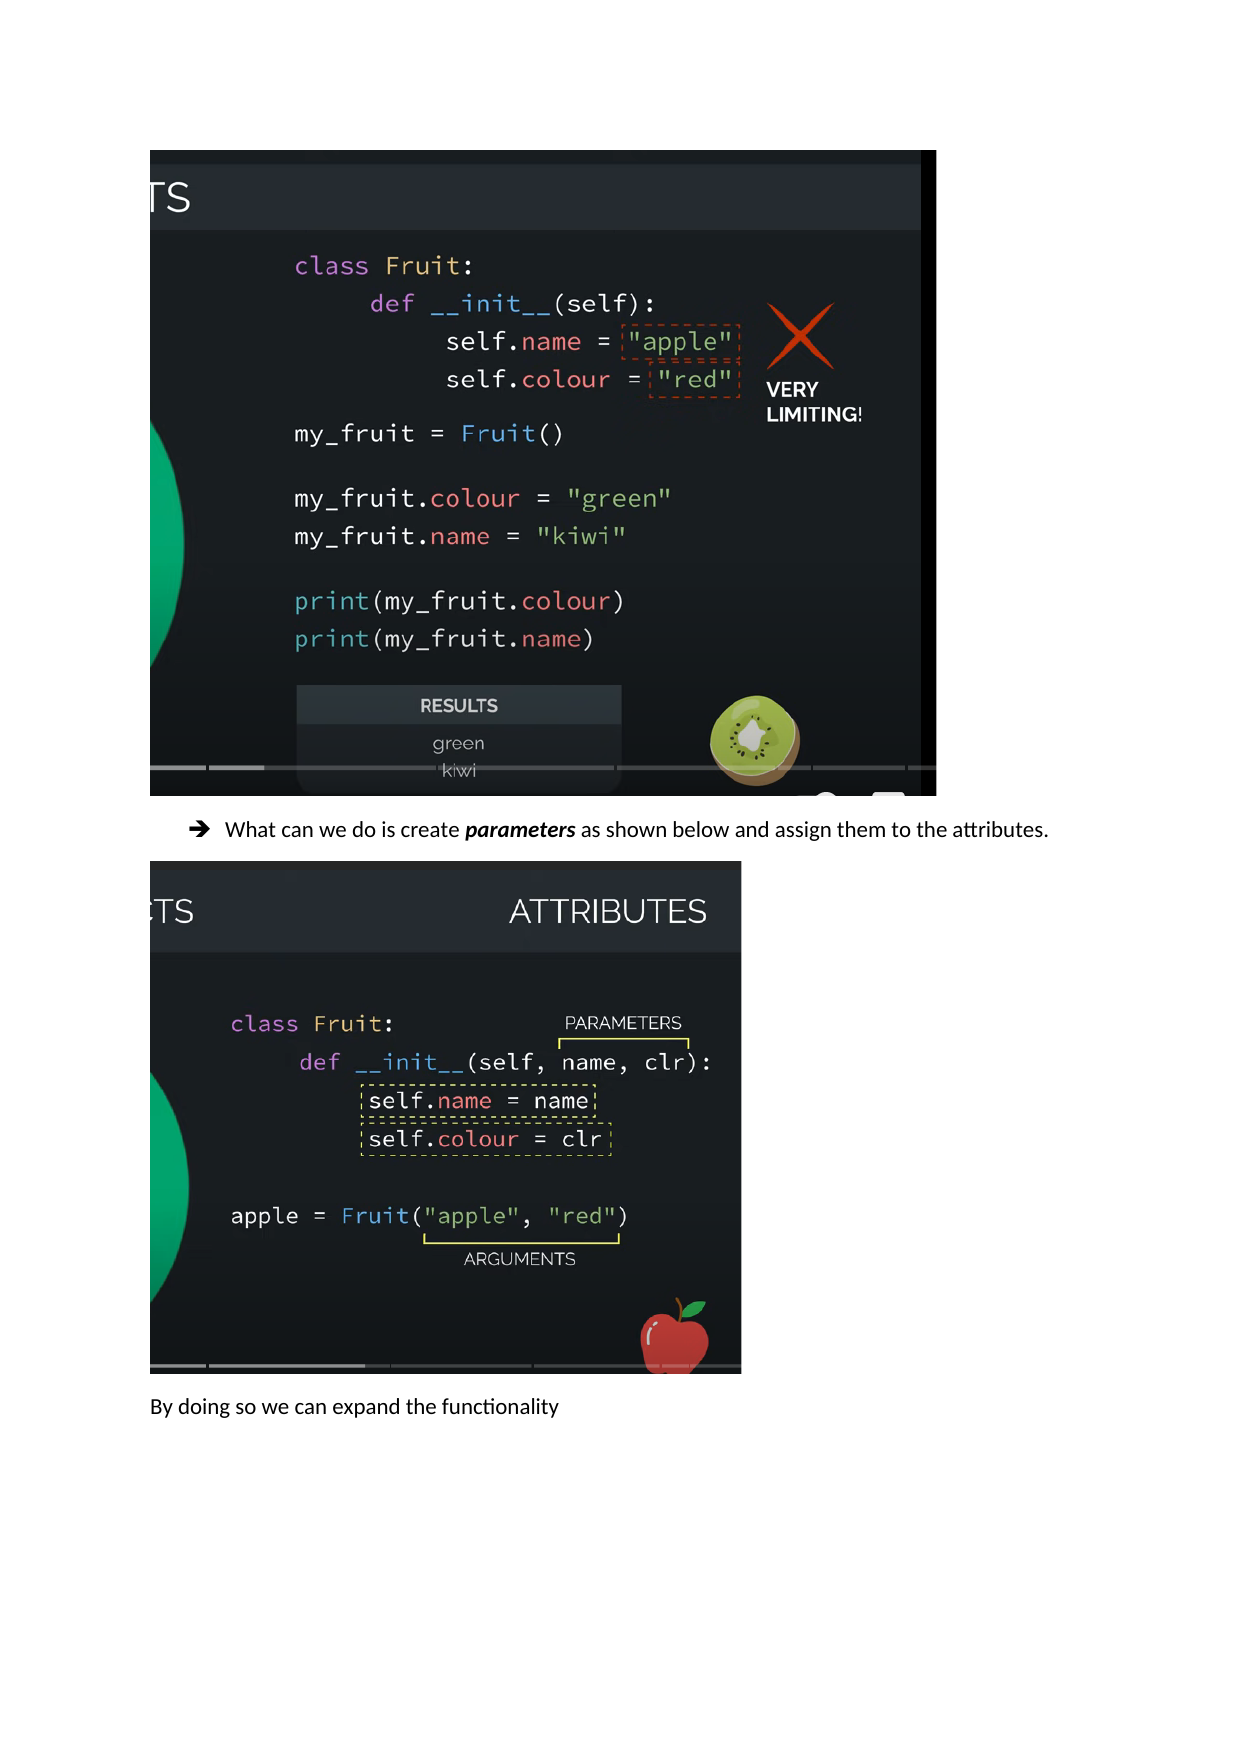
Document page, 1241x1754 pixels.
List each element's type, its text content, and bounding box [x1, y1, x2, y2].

text By doing so we can expand the functionality [150, 1392, 1090, 1420]
list What can we do is create parameters as shown below and assign them to the attributes. [187, 815, 1090, 843]
picture [150, 861, 742, 1374]
picture [150, 150, 937, 796]
